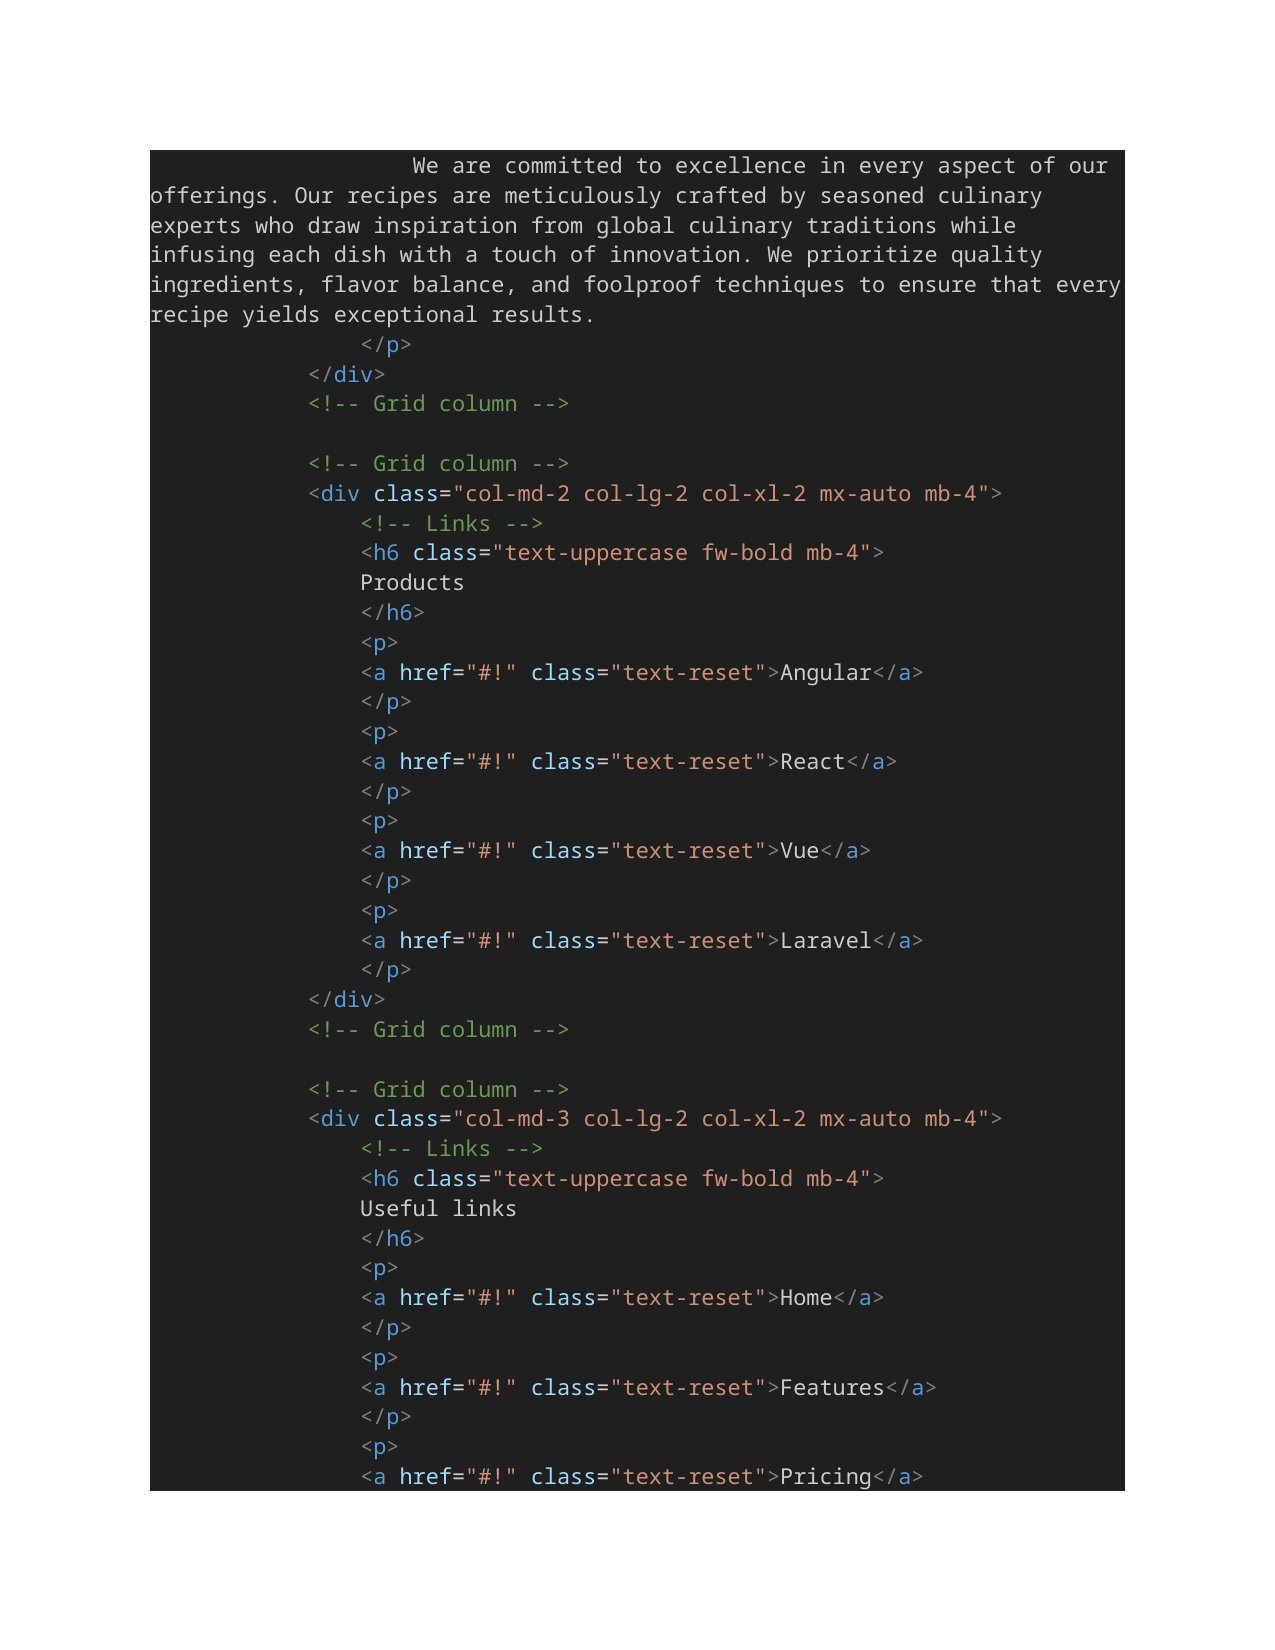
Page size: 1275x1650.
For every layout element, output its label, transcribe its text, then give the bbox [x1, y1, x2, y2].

text </div> [150, 358, 1125, 388]
text Useful links [150, 1193, 1125, 1222]
text <a href="#!" class="text-reset">Home</a> [150, 1282, 1125, 1312]
text <a href="#!" class="text-reset">Vue</a> [150, 835, 1125, 865]
text </p> [150, 686, 1125, 716]
text <a href="#!" class="text-reset">Laravel</a> [150, 924, 1125, 954]
text </h6> [150, 597, 1125, 627]
text <a href="#!" class="text-reset">Angular</a> [150, 656, 1125, 686]
text <p> [150, 716, 1125, 746]
text <h6 class="text-uppercase fw-bold mb-4"> [150, 537, 1125, 567]
text <div class="col-md-2 col-lg-2 col-xl-2 mx-auto mb-4"> [150, 478, 1125, 507]
text </p> [150, 865, 1125, 895]
text <p> [150, 627, 1125, 656]
text <!-- Grid column --> [150, 388, 1125, 418]
text We are committed to excellence in every aspect of our offerings. Our recipes are meticulously crafted by seasoned culinary experts who draw inspiration from global culinary traditions while infusing each dish with a touch of innovation. We prioritize quality ingredients, flavor balance, and foolproof techniques to ensure that every recipe yields exceptional results. [150, 150, 1125, 329]
text <a href="#!" class="text-reset">Features</a> [150, 1371, 1125, 1401]
text <a href="#!" class="text-reset">React</a> [150, 746, 1125, 776]
text <!-- Grid column --> [150, 1073, 1125, 1103]
text </p> [150, 1401, 1125, 1431]
text Products [150, 567, 1125, 597]
text <!-- Grid column --> [150, 1014, 1125, 1044]
text </p> [150, 1312, 1125, 1342]
text <p> [150, 1342, 1125, 1371]
text </div> [150, 984, 1125, 1014]
text <div class="col-md-3 col-lg-2 col-xl-2 mx-auto mb-4"> [150, 1103, 1125, 1133]
text <!-- Grid column --> [150, 448, 1125, 478]
text <!-- Links --> [150, 1133, 1125, 1163]
text <!-- Links --> [150, 507, 1125, 537]
text <p> [150, 895, 1125, 924]
text </p> [150, 776, 1125, 805]
text </p> [150, 329, 1125, 358]
text </p> [150, 954, 1125, 984]
text <p> [150, 1431, 1125, 1461]
text <a href="#!" class="text-reset">Pricing</a> [150, 1461, 1125, 1491]
text <p> [150, 805, 1125, 835]
text <p> [150, 1252, 1125, 1282]
text </h6> [150, 1222, 1125, 1252]
text <h6 class="text-uppercase fw-bold mb-4"> [150, 1163, 1125, 1193]
